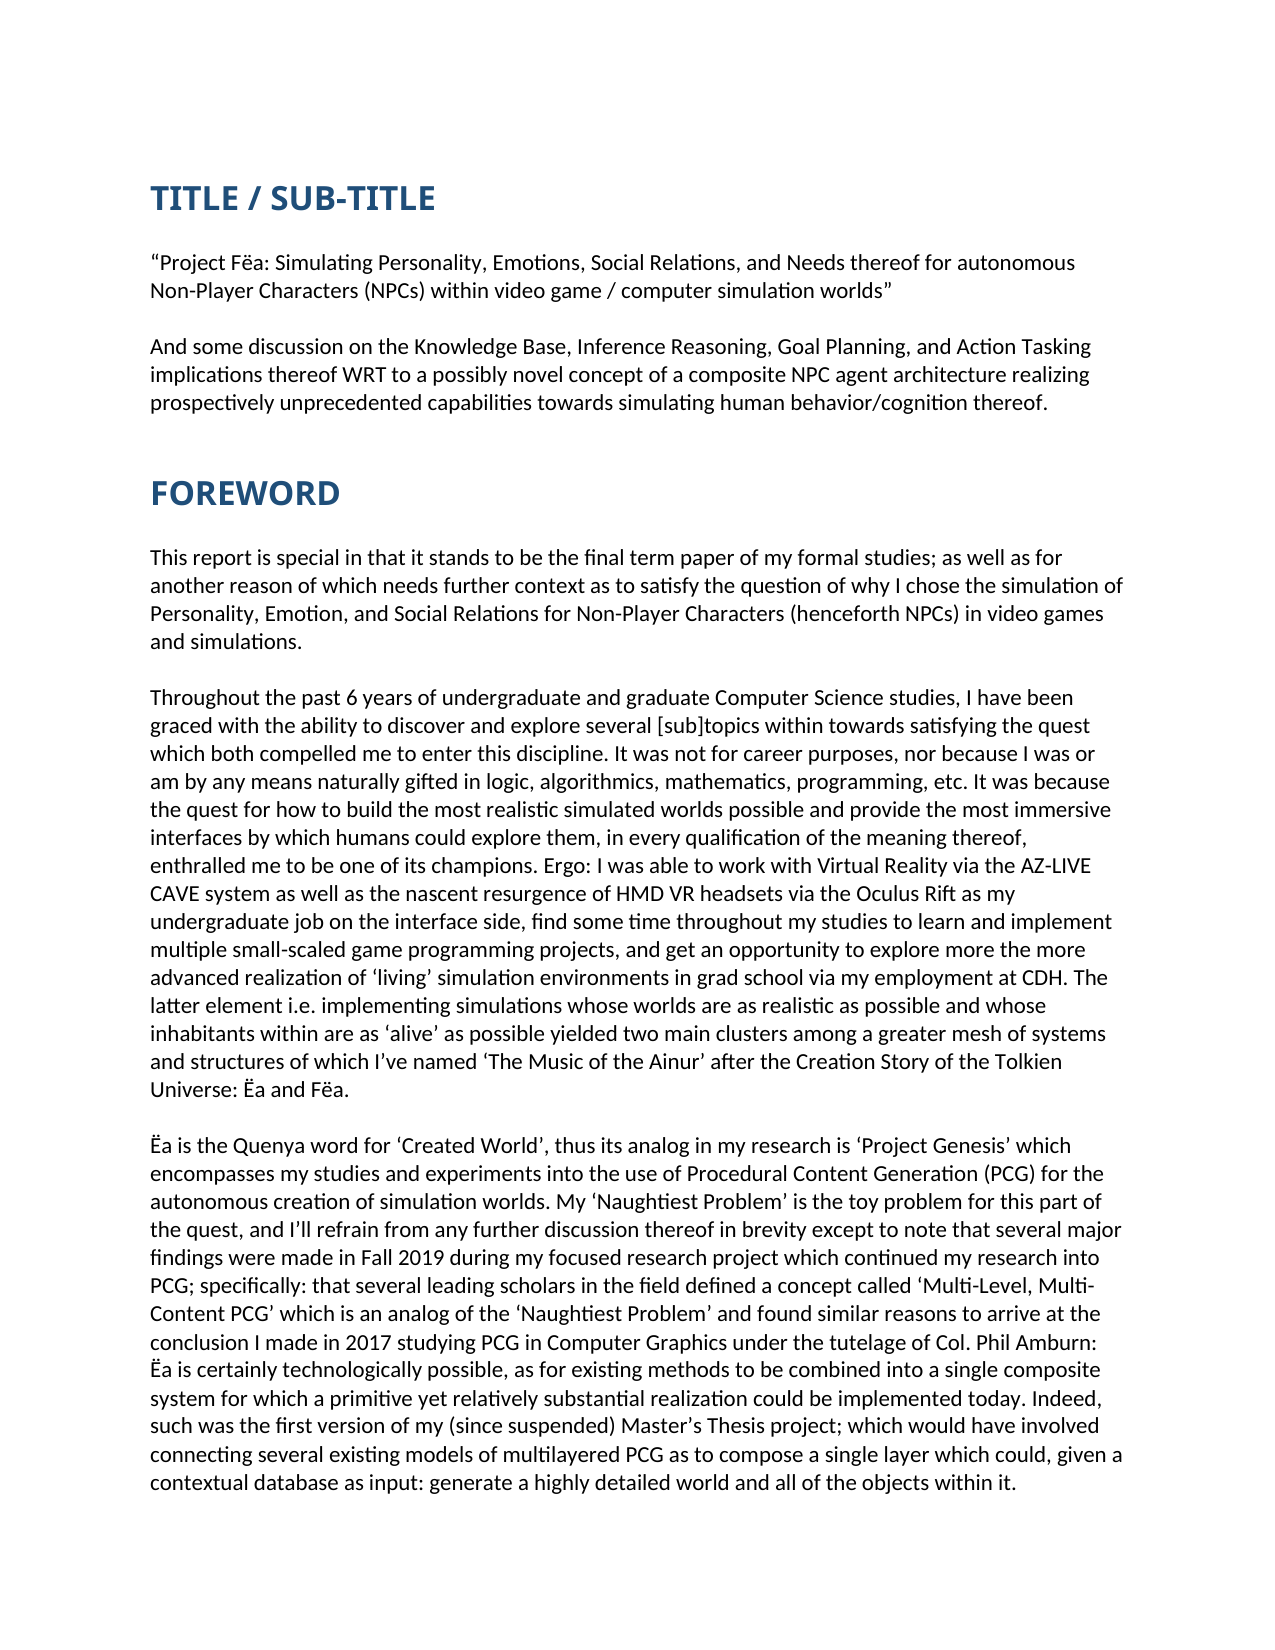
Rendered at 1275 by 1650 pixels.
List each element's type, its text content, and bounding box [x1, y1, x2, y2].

text And some discussion on the Knowledge Base, Inference Reasoning, Goal Planning, and Action Tasking implications thereof WRT to a possibly novel concept of a composite NPC agent architecture realizing prospectively unprecedented capabilities towards simulating human behavior/cognition thereof. [150, 332, 1125, 417]
text “Project Fëa: Simulating Personality, Emotions, Social Relations, and Needs thereof for autonomous Non-Player Characters (NPCs) within video game / computer simulation worlds” [150, 248, 1125, 304]
subtitle FOREWORD [150, 469, 1125, 515]
subtitle TITLE / SUB-TITLE [150, 175, 1125, 220]
text This report is special in that it stands to be the final term paper of my formal studies; as well as for another reason of which needs further context as to satisfy the question of why I chose the simulation of Personality, Emotion, and Social Relations for Non-Player Characters (henceforth NPCs) in video games and simulations. [150, 543, 1125, 655]
text Ëa is the Quenya word for ‘Created World’, thus its analog in my research is ‘Project Genesis’ which encompasses my studies and experiments into the use of Procedural Content Generation (PCG) for the autonomous creation of simulation worlds. My ‘Naughtiest Problem’ is the toy problem for this part of the quest, and I’ll refrain from any further discussion thereof in brevity except to note that several major findings were made in Fall 2019 during my focused research project which continued my research into PCG; specifically: that several leading scholars in the field defined a concept called ‘Multi-Level, Multi-Content PCG’ which is an analog of the ‘Naughtiest Problem’ and found similar reasons to arrive at the conclusion I made in 2017 studying PCG in Computer Graphics under the tutelage of Col. Phil Amburn: Ëa is certainly technologically possible, as for existing methods to be combined into a single composite system for which a primitive yet relatively substantial realization could be implemented today. Indeed, such was the first version of my (since suspended) Master’s Thesis project; which would have involved connecting several existing models of multilayered PCG as to compose a single layer which could, given a contextual database as input: generate a highly detailed world and all of the objects within it. [150, 1131, 1125, 1496]
text Throughout the past 6 years of undergraduate and graduate Computer Science studies, I have been graced with the ability to discover and explore several [sub]topics within towards satisfying the quest which both compelled me to enter this discipline. It was not for career purposes, nor because I was or am by any means naturally gifted in logic, algorithmics, mathematics, programming, etc. It was because the quest for how to build the most realistic simulated worlds possible and provide the most immersive interfaces by which humans could explore them, in every qualification of the meaning thereof, enthralled me to be one of its champions. Ergo: I was able to work with Virtual Reality via the AZ-LIVE CAVE system as well as the nascent resurgence of HMD VR headsets via the Oculus Rift as my undergraduate job on the interface side, find some time throughout my studies to learn and implement multiple small-scaled game programming projects, and get an opportunity to explore more the more advanced realization of ‘living’ simulation environments in grad school via my employment at CDH. The latter element i.e. implementing simulations whose worlds are as realistic as possible and whose inhabitants within are as ‘alive’ as possible yielded two main clusters among a greater mesh of systems and structures of which I’ve named ‘The Music of the Ainur’ after the Creation Story of the Tolkien Universe: Ëa and Fëa. [150, 683, 1125, 1103]
